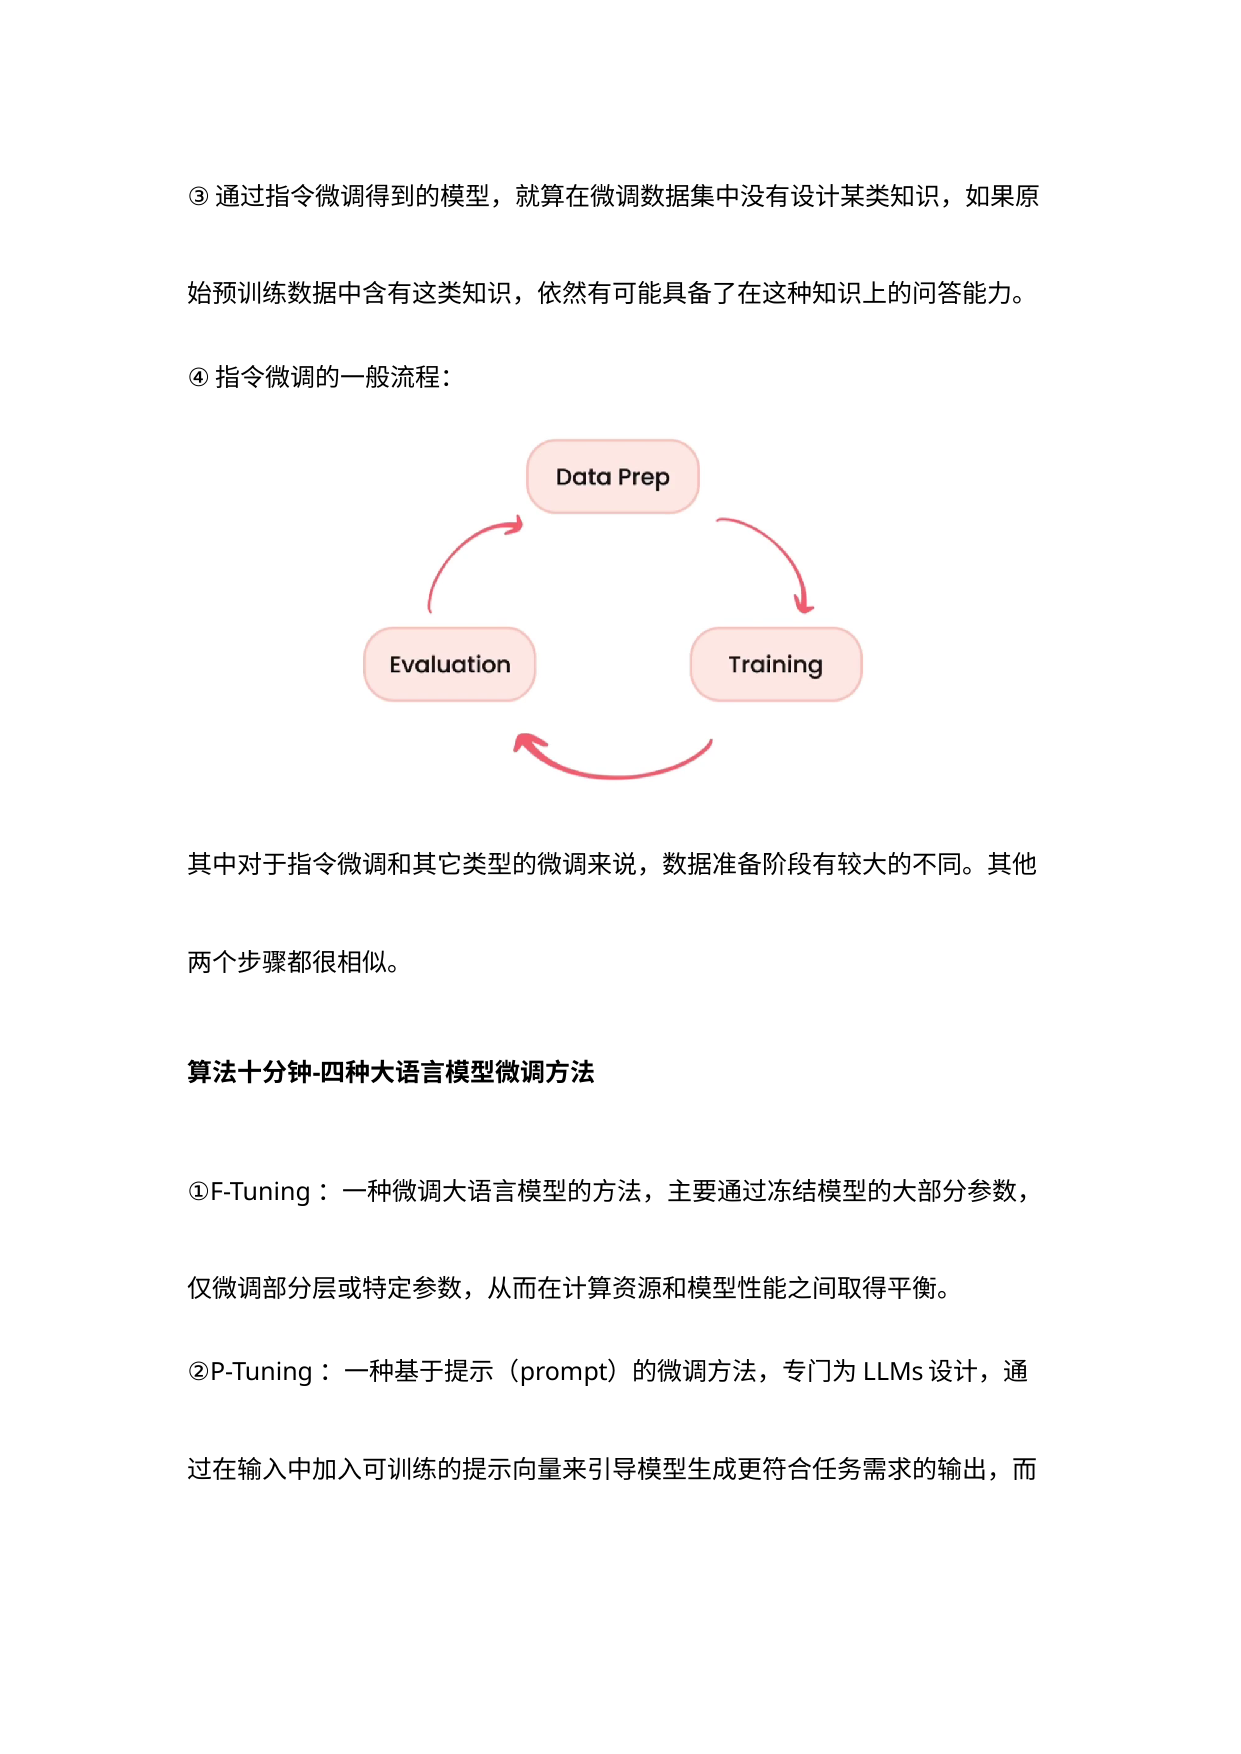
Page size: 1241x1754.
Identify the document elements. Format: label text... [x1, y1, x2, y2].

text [187, 1337, 1053, 1500]
text ③通过指令微调得到的模型，就算在微调数据集中没有设计某类知识，如果原始预训练数据中含有这类知识，依然有可能具备了在这种知识上的问答能力。 [187, 162, 1053, 324]
picture [323, 425, 917, 795]
text ①F-Tuning ：一种微调大语言模型的方法，主要通过冻结模型的大部分参数，仅微调部分层或特定参数，从而在计算资源和模型性能之间取得平衡。 [187, 1157, 1053, 1319]
text ④指令微调的一般流程： [187, 343, 1053, 408]
text 其中对于指令微调和其它类型的微调来说，数据准备阶段有较大的不同。其他两个步骤都很相似。 [187, 831, 1053, 993]
subtitle 算法十分钟-四种大语言模型微调方法 [187, 1038, 1053, 1103]
